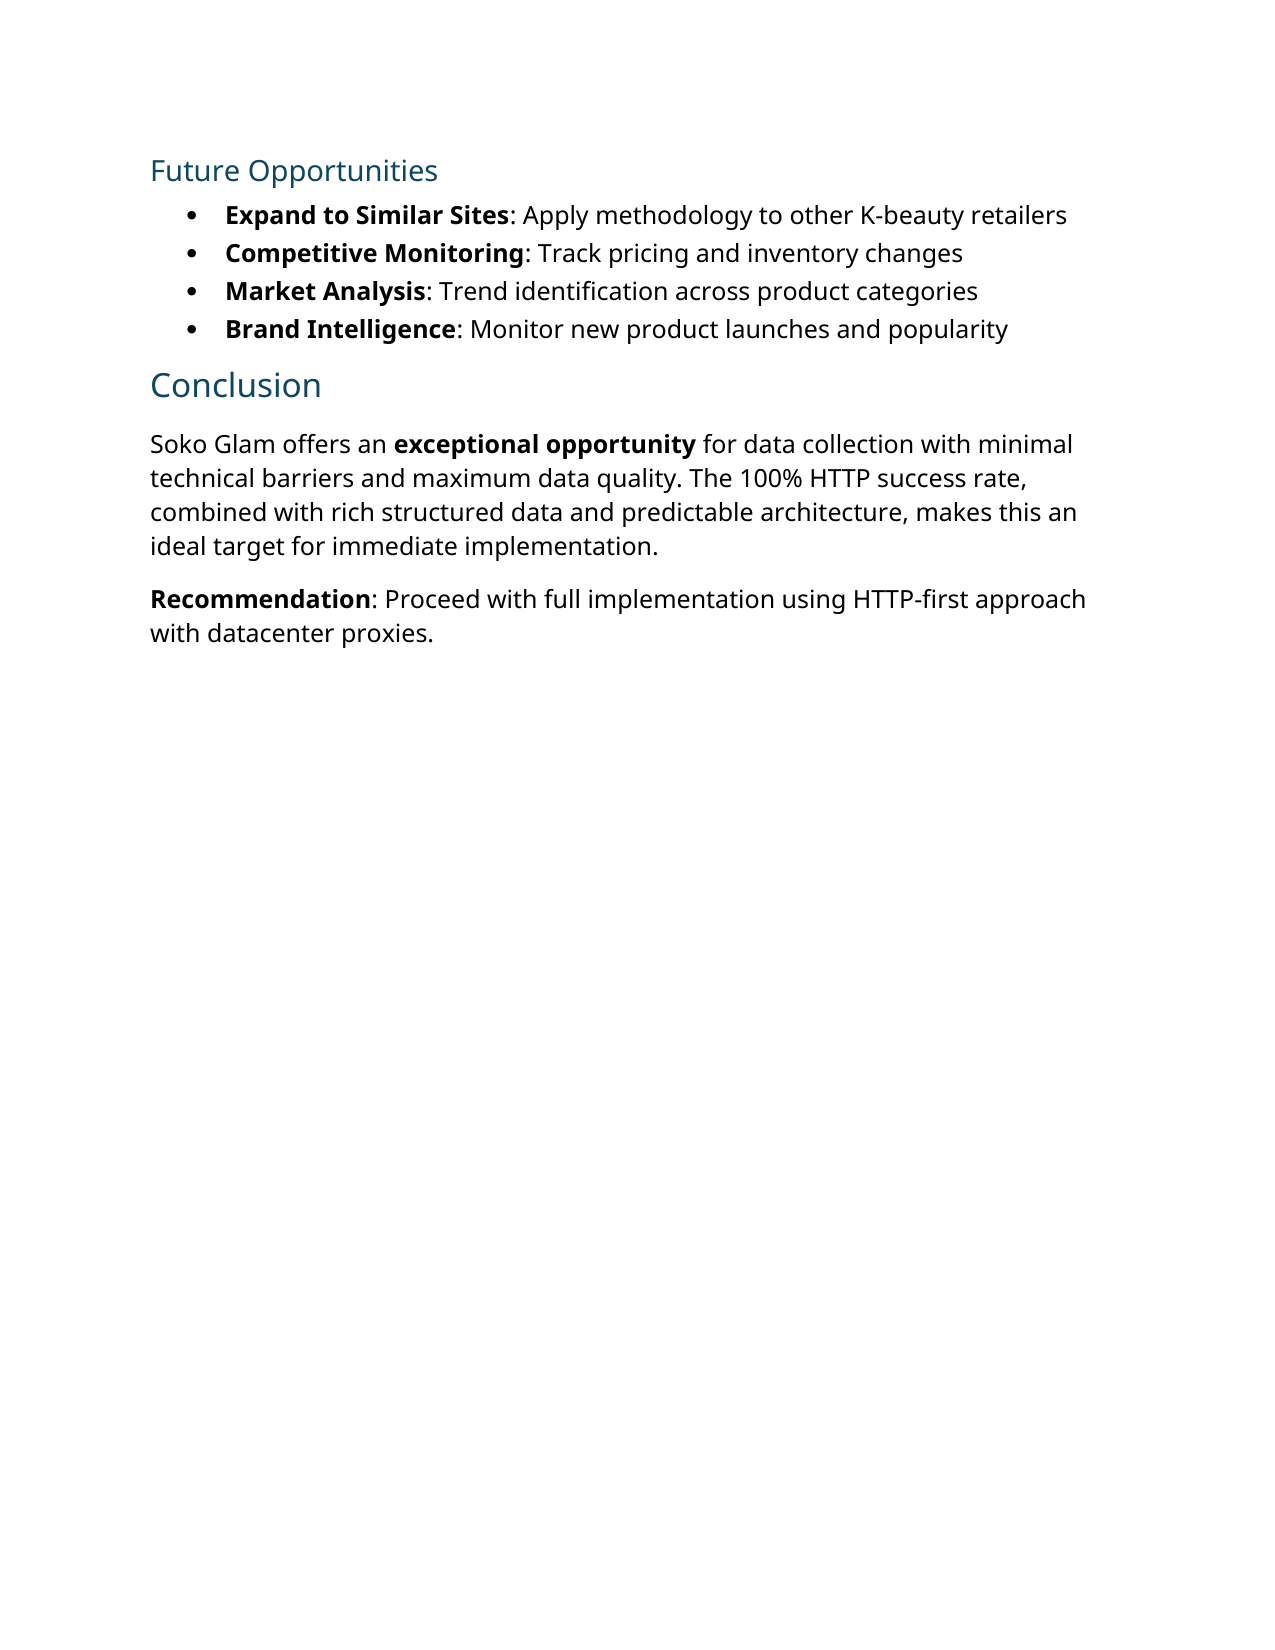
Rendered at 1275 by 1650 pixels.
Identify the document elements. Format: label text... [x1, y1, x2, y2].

list Market Analysis: Trend identification across product categories [187, 274, 1125, 308]
text Soko Glam offers an exceptional opportunity for data collection with minimal technical barriers and maximum data quality. The 100% HTTP success rate, combined with rich structured data and predictable architecture, makes this an ideal target for immediate implementation. [150, 426, 1125, 563]
text Recommendation: Proceed with full implementation using HTTP-first approach with datacenter proxies. [150, 581, 1125, 649]
list Competitive Monitoring: Track pricing and inventory changes [187, 236, 1125, 270]
subtitle Conclusion [150, 362, 1125, 408]
list Brand Intelligence: Monitor new product launches and popularity [187, 311, 1125, 346]
subtitle Future Opportunities [150, 150, 1125, 190]
list Expand to Similar Sites: Apply methodology to other K-beauty retailers [187, 198, 1125, 232]
